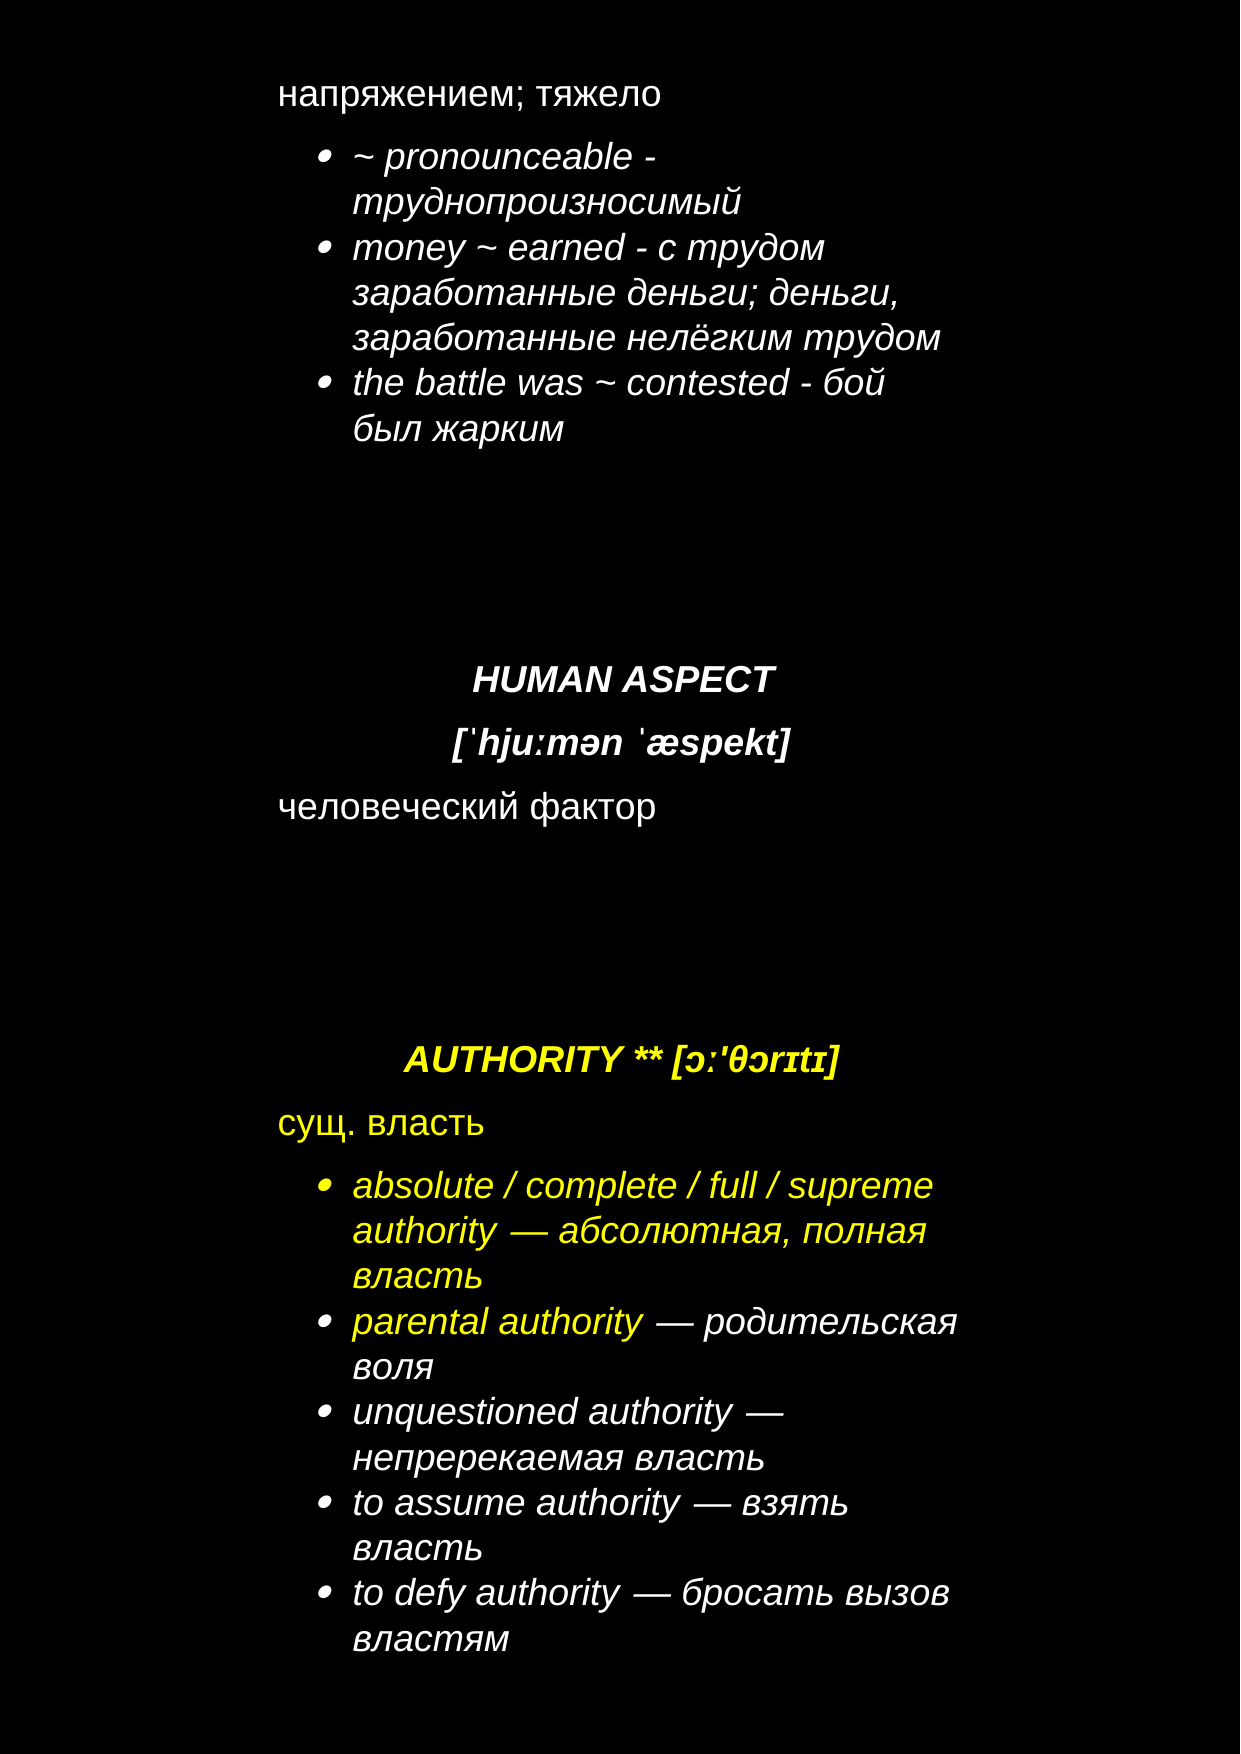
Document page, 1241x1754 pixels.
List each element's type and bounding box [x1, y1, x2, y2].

table_header [270, 62, 976, 1687]
